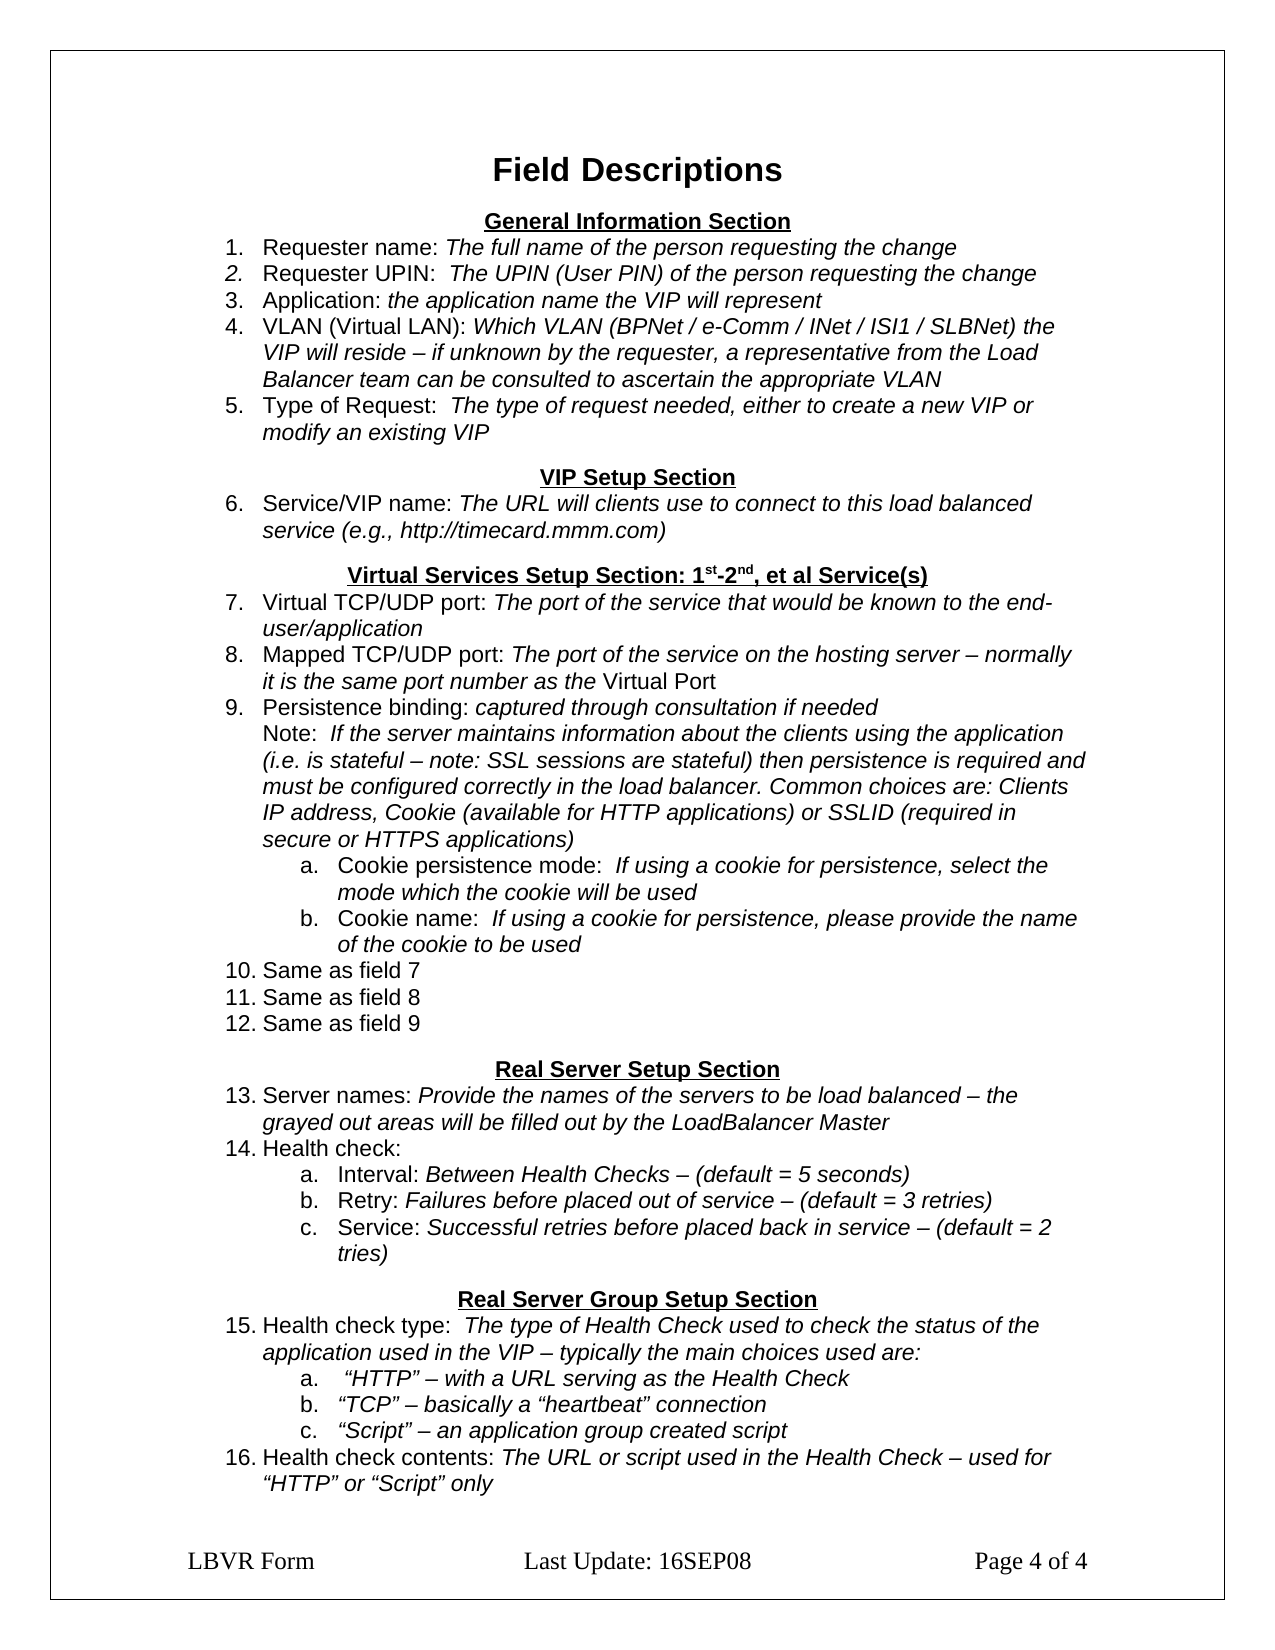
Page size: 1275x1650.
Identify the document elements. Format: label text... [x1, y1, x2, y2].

title Same as field 9 [225, 1010, 1087, 1037]
title Cookie name: If using a cookie for persistence, please provide the name of the cookie to be used [300, 905, 1087, 957]
title “Script” – an application group created script [300, 1417, 1087, 1444]
title Field Descriptions [187, 150, 1087, 188]
title Health check contents: The URL or script used in the Health Check – used for “HTTP” or “Script” only [225, 1444, 1087, 1497]
title Same as field 8 [225, 984, 1087, 1010]
title General Information Section [187, 208, 1087, 234]
title Retry: Failures before placed out of service – (default = 3 retries) [300, 1187, 1087, 1214]
title Interval: Between Health Checks – (default = 5 seconds) [300, 1161, 1087, 1187]
title “TCP” – basically a “heartbeat” connection [300, 1391, 1087, 1417]
title VLAN (Virtual LAN): Which VLAN (BPNet / e-Comm / INet / ISI1 / SLBNet) the VIP will reside – if unknown by the requester, a representative from the Load Balancer team can be consulted to ascertain the appropriate VLAN [225, 313, 1087, 392]
title Type of Request: The type of request needed, either to create a new VIP or modify an existing VIP [225, 392, 1087, 445]
title “HTTP” – with a URL serving as the Health Check [300, 1365, 1087, 1391]
title Cookie persistence mode: If using a cookie for persistence, select the mode which the cookie will be used [300, 852, 1087, 905]
title Service: Successful retries before placed back in service – (default = 2 tries) [300, 1214, 1087, 1267]
title Same as field 7 [225, 957, 1087, 984]
title Requester UPIN: The UPIN (User PIN) of the person requesting the change [225, 260, 1087, 287]
title VIP Setup Section [187, 464, 1087, 490]
title Virtual TCP/UDP port: The port of the service that would be known to the end-user/application [225, 588, 1087, 641]
title Real Server Setup Section [187, 1056, 1087, 1082]
title Requester name: The full name of the person requesting the change [225, 234, 1087, 260]
title Service/VIP name: The URL will clients use to connect to this load balanced service (e.g., http://timecard.mmm.com) [225, 490, 1087, 543]
title Mapped TCP/UDP port: The port of the service on the hosting server – normally it is the same port number as the [225, 641, 1087, 694]
title Virtual Services Setup Section: 1st-2nd, et al Service(s) [187, 562, 1087, 588]
title Application: the application name the VIP will represent [225, 287, 1087, 313]
title Real Server Group Setup Section [187, 1286, 1087, 1312]
title Server names: Provide the names of the servers to be load balanced – the grayed out areas will be filled out by the LoadBalancer Master [225, 1082, 1087, 1135]
title Health check: [225, 1135, 1087, 1161]
title Health check type: The type of Health Check used to check the status of the application used in the VIP – typically the main choices used are: [225, 1312, 1087, 1365]
title Persistence binding: captured through consultation if needed Note: If the server maintains information about the clients using the application (i.e. is stateful – note: SSL sessions are stateful) then persistence is required and must be configured correctly in the load balancer. Common choices are: Clients IP address, Cookie (available for HTTP applications) or SSLID (required in secure or HTTPS applications) [225, 694, 1087, 852]
